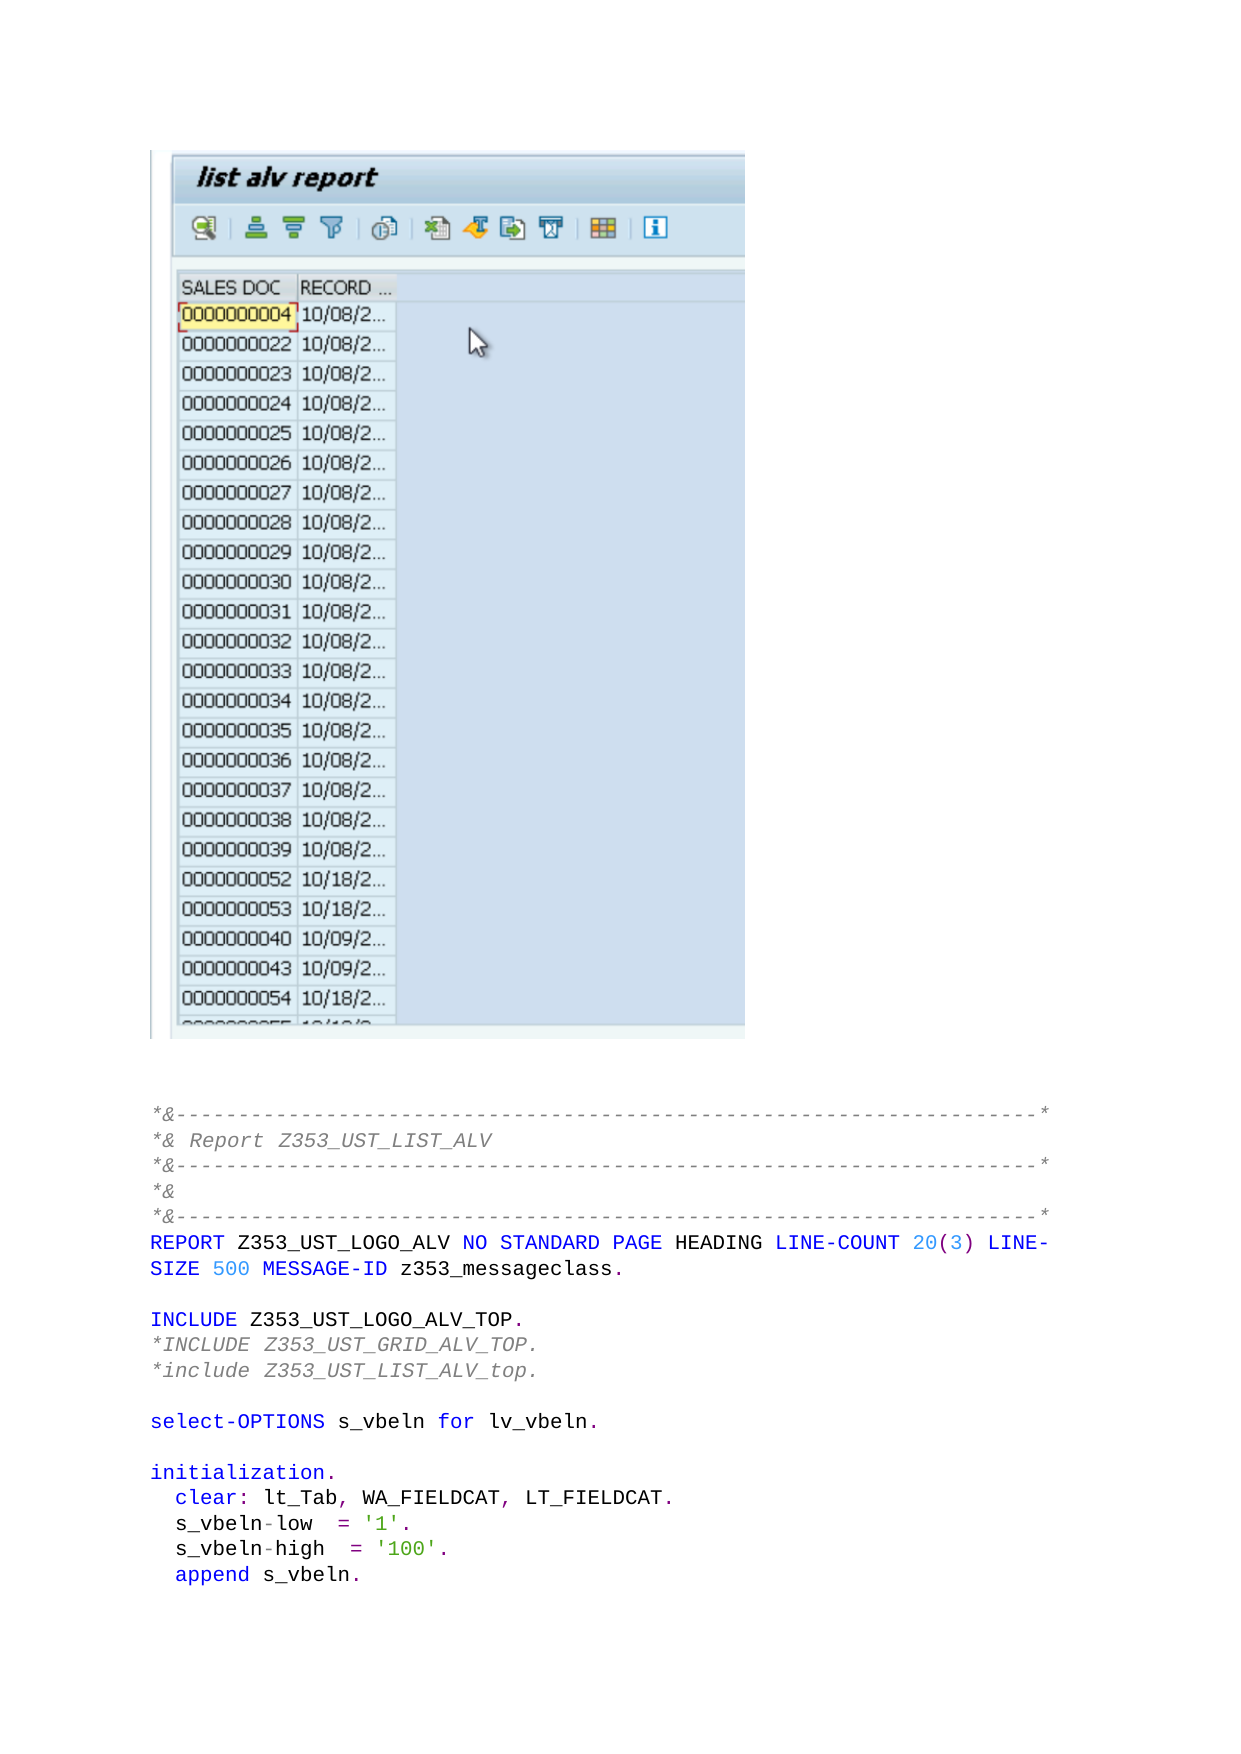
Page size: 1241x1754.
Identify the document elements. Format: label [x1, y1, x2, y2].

text [150, 1104, 1090, 1587]
picture [150, 150, 745, 1039]
